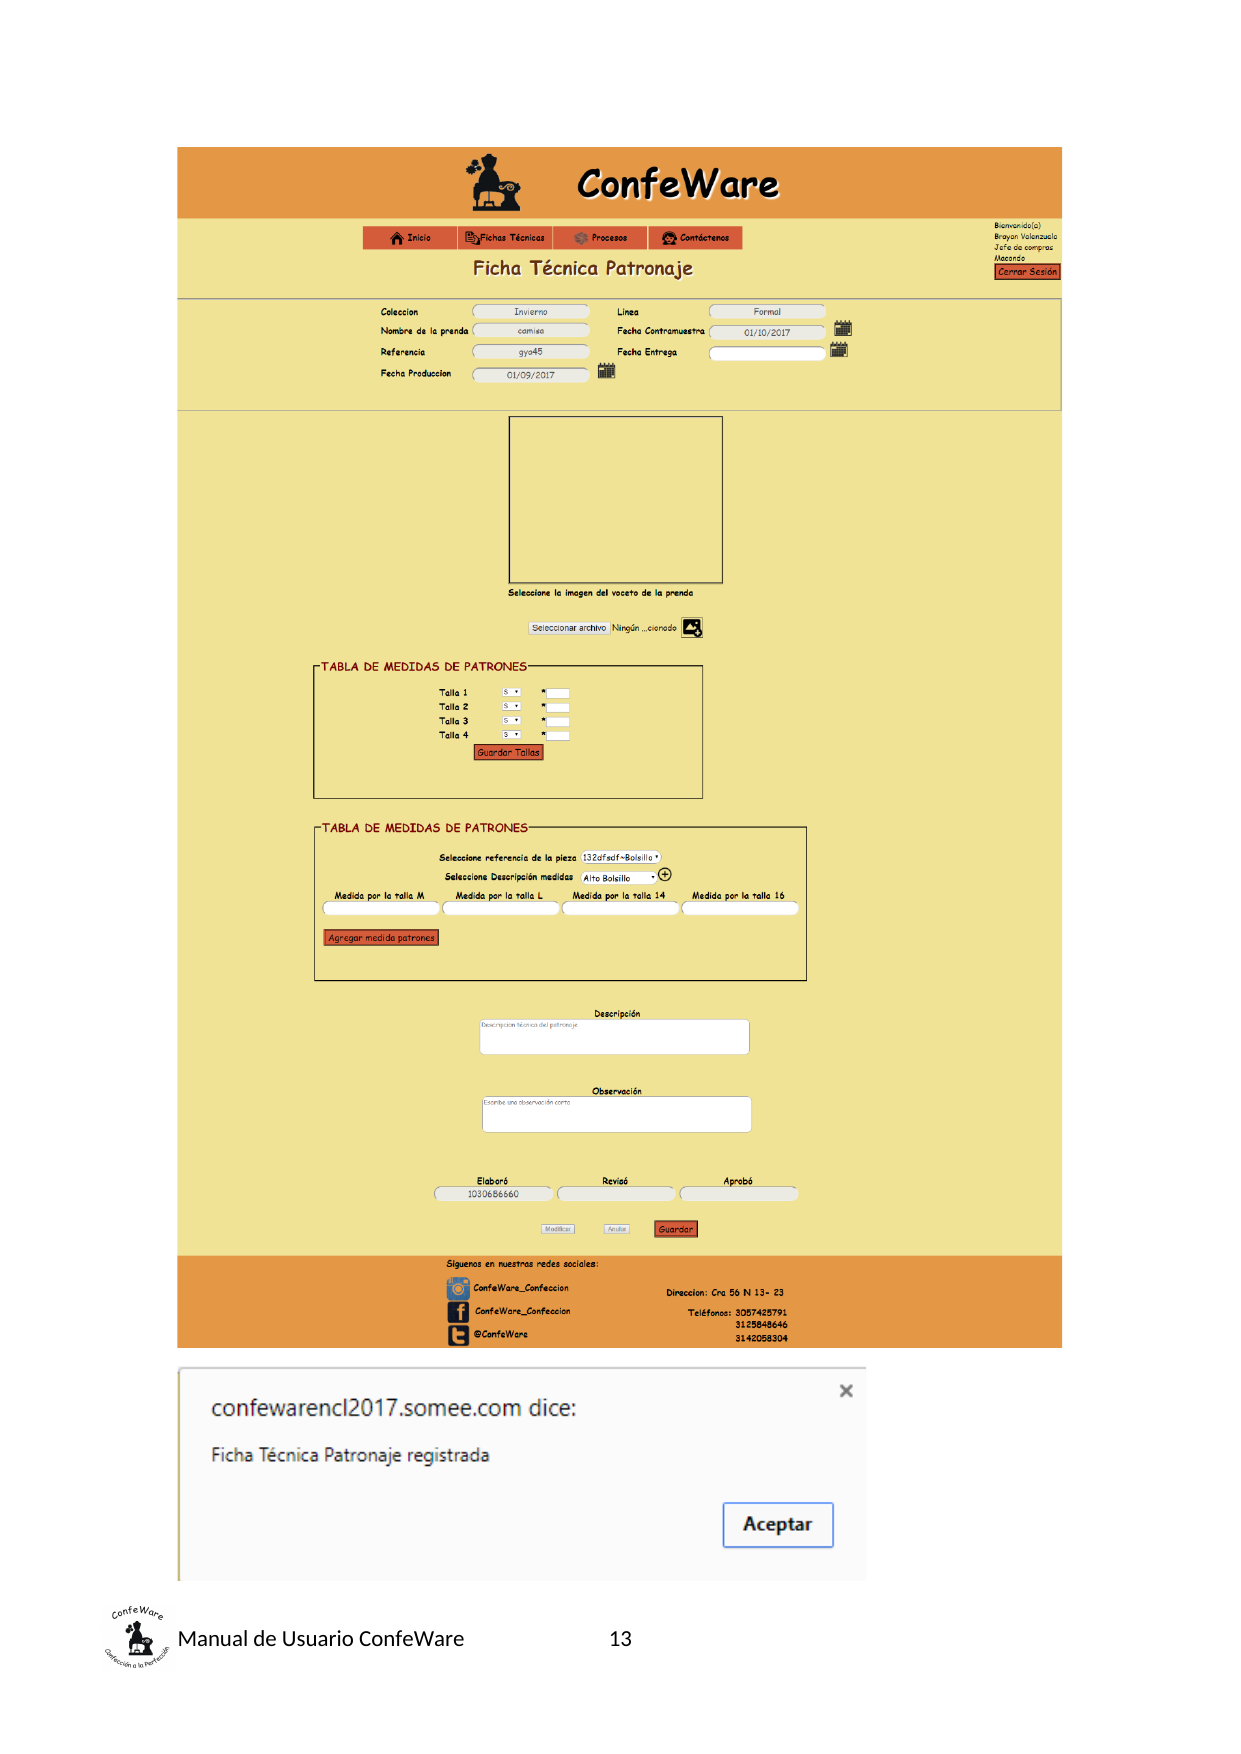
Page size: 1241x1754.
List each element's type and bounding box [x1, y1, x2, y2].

picture [99, 1604, 176, 1670]
picture [177, 1366, 867, 1581]
picture [177, 147, 1063, 1348]
